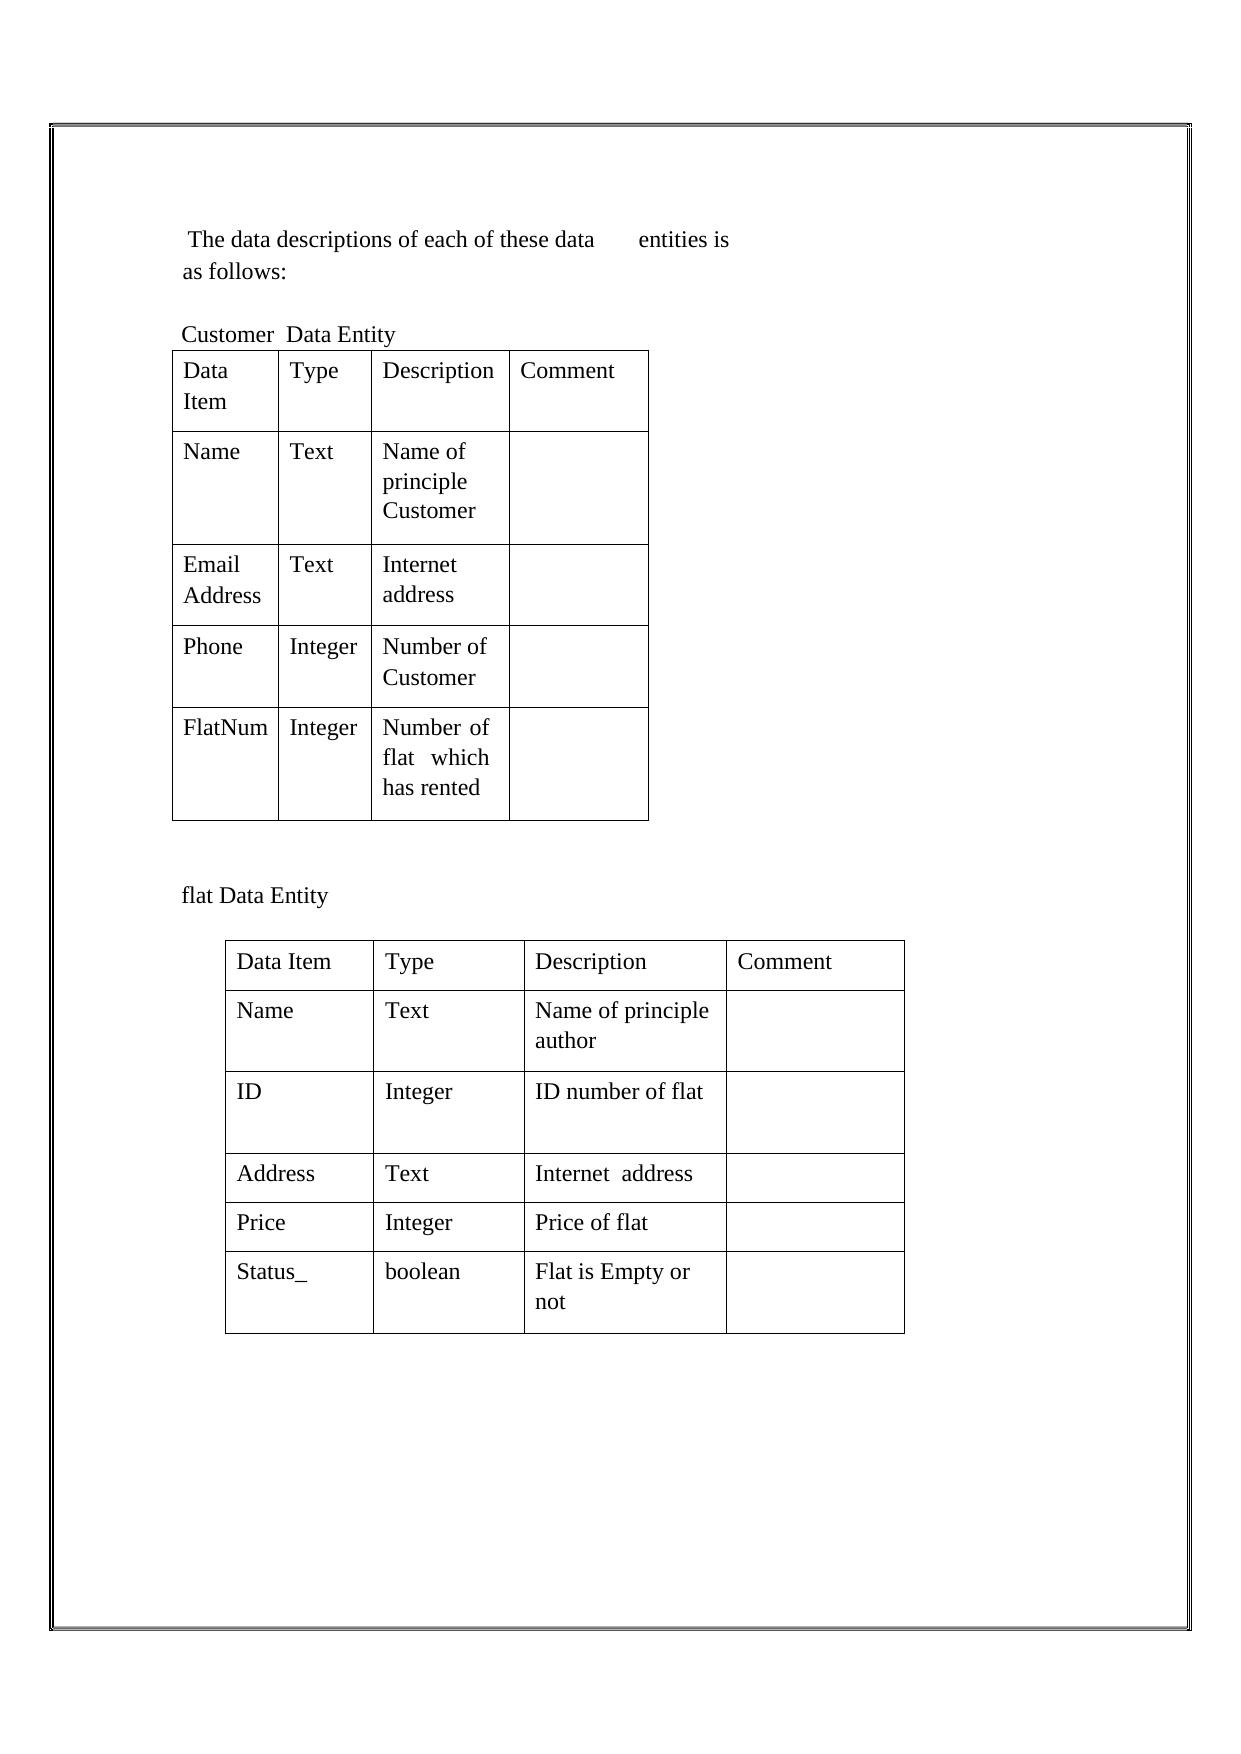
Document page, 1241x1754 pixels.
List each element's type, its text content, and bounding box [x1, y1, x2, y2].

table_cell [510, 626, 648, 707]
table_cell [510, 432, 648, 544]
table_cell Name [226, 991, 373, 1071]
table_header Description [525, 941, 726, 990]
table_cell [510, 708, 648, 820]
table_cell [727, 1252, 904, 1332]
table_cell Name of principle author [525, 991, 726, 1071]
text flat Data Entity [181, 881, 661, 908]
table_cell [727, 991, 904, 1071]
table_cell [510, 545, 648, 625]
table_cell Integer [374, 1203, 524, 1251]
picture [52, 1626, 1188, 1631]
table_cell Phone [173, 626, 278, 707]
table_cell Price [226, 1203, 373, 1251]
table_cell Text [279, 432, 371, 544]
table_cell ID [226, 1072, 373, 1153]
table_header Description [372, 351, 509, 431]
table_cell Status_ [226, 1252, 373, 1332]
table_cell boolean [374, 1252, 524, 1332]
table_header Comment [510, 351, 648, 431]
table_cell ID number of flat [525, 1072, 726, 1153]
table_cell [727, 1154, 904, 1202]
table_cell Number of flat which has rented [372, 708, 509, 820]
table_cell Name [173, 432, 278, 544]
table_cell Integer [374, 1072, 524, 1153]
text The data descriptions of each of these data entities is as follows: [182, 225, 733, 284]
table_header Data Item [226, 941, 373, 990]
table_cell Integer [279, 626, 371, 707]
table_header Comment [727, 941, 904, 990]
table_cell Text [374, 991, 524, 1071]
table_header Type [374, 941, 524, 990]
table_cell Text [374, 1154, 524, 1202]
table_cell Internet address [525, 1154, 726, 1202]
table_cell Number of Customer [372, 626, 509, 707]
table_cell Internet address [372, 545, 509, 625]
text Customer Data Entity [181, 320, 661, 347]
table_cell Integer [279, 708, 371, 820]
table_cell Price of flat [525, 1203, 726, 1251]
table_header Type [279, 351, 371, 431]
table_cell Flat is Empty or not [525, 1252, 726, 1332]
table_cell Email Address [173, 545, 278, 625]
table_cell Text [279, 545, 371, 625]
table_cell FlatNum [173, 708, 278, 820]
table_cell Name of principle Customer [372, 432, 509, 544]
table_header Data Item [173, 351, 278, 431]
picture [52, 122, 1188, 127]
table_cell [727, 1072, 904, 1153]
table_cell Address [226, 1154, 373, 1202]
table_cell [727, 1203, 904, 1251]
